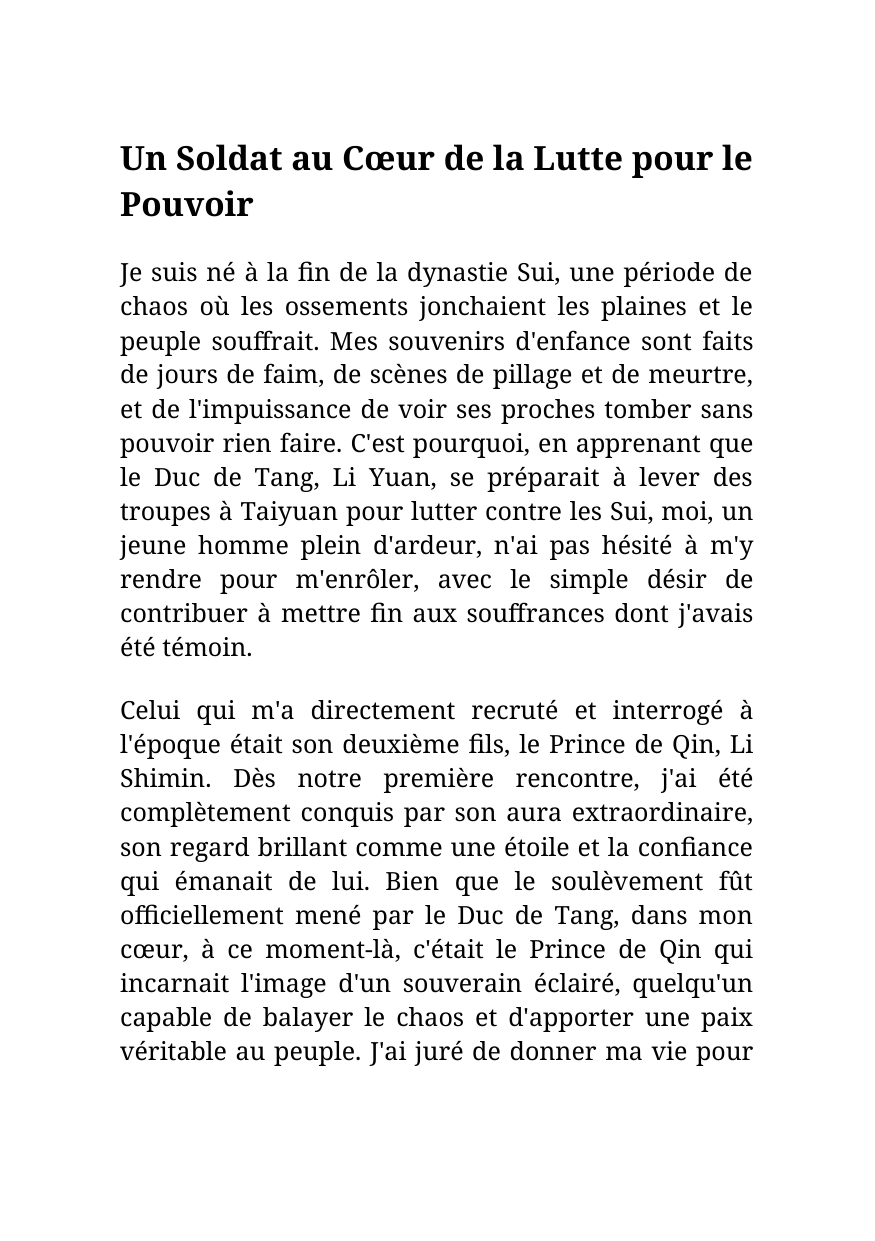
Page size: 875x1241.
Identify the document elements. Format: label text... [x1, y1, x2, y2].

text Un Soldat au Cœur de la Lutte pour le Pouvoir [120, 135, 754, 226]
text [120, 693, 754, 1068]
text Je suis né à la fin de la dynastie Sui, une période de chaos où les ossements jonchaient les plaines et le peuple souffrait. Mes souvenirs d'enfance sont faits de jours de faim, de scènes de pillage et de meurtre, et de l'impuissance de voir ses proches tomber sans pouvoir rien faire. C'est pourquoi, en apprenant que le Duc de Tang, Li Yuan, se préparait à lever des troupes à Taiyuan pour lutter contre les Sui, moi, un jeune homme plein d'ardeur, n'ai pas hésité à m'y rendre pour m'enrôler, avec le simple désir de contribuer à mettre fin aux souffrances dont j'avais été témoin. [120, 255, 754, 664]
